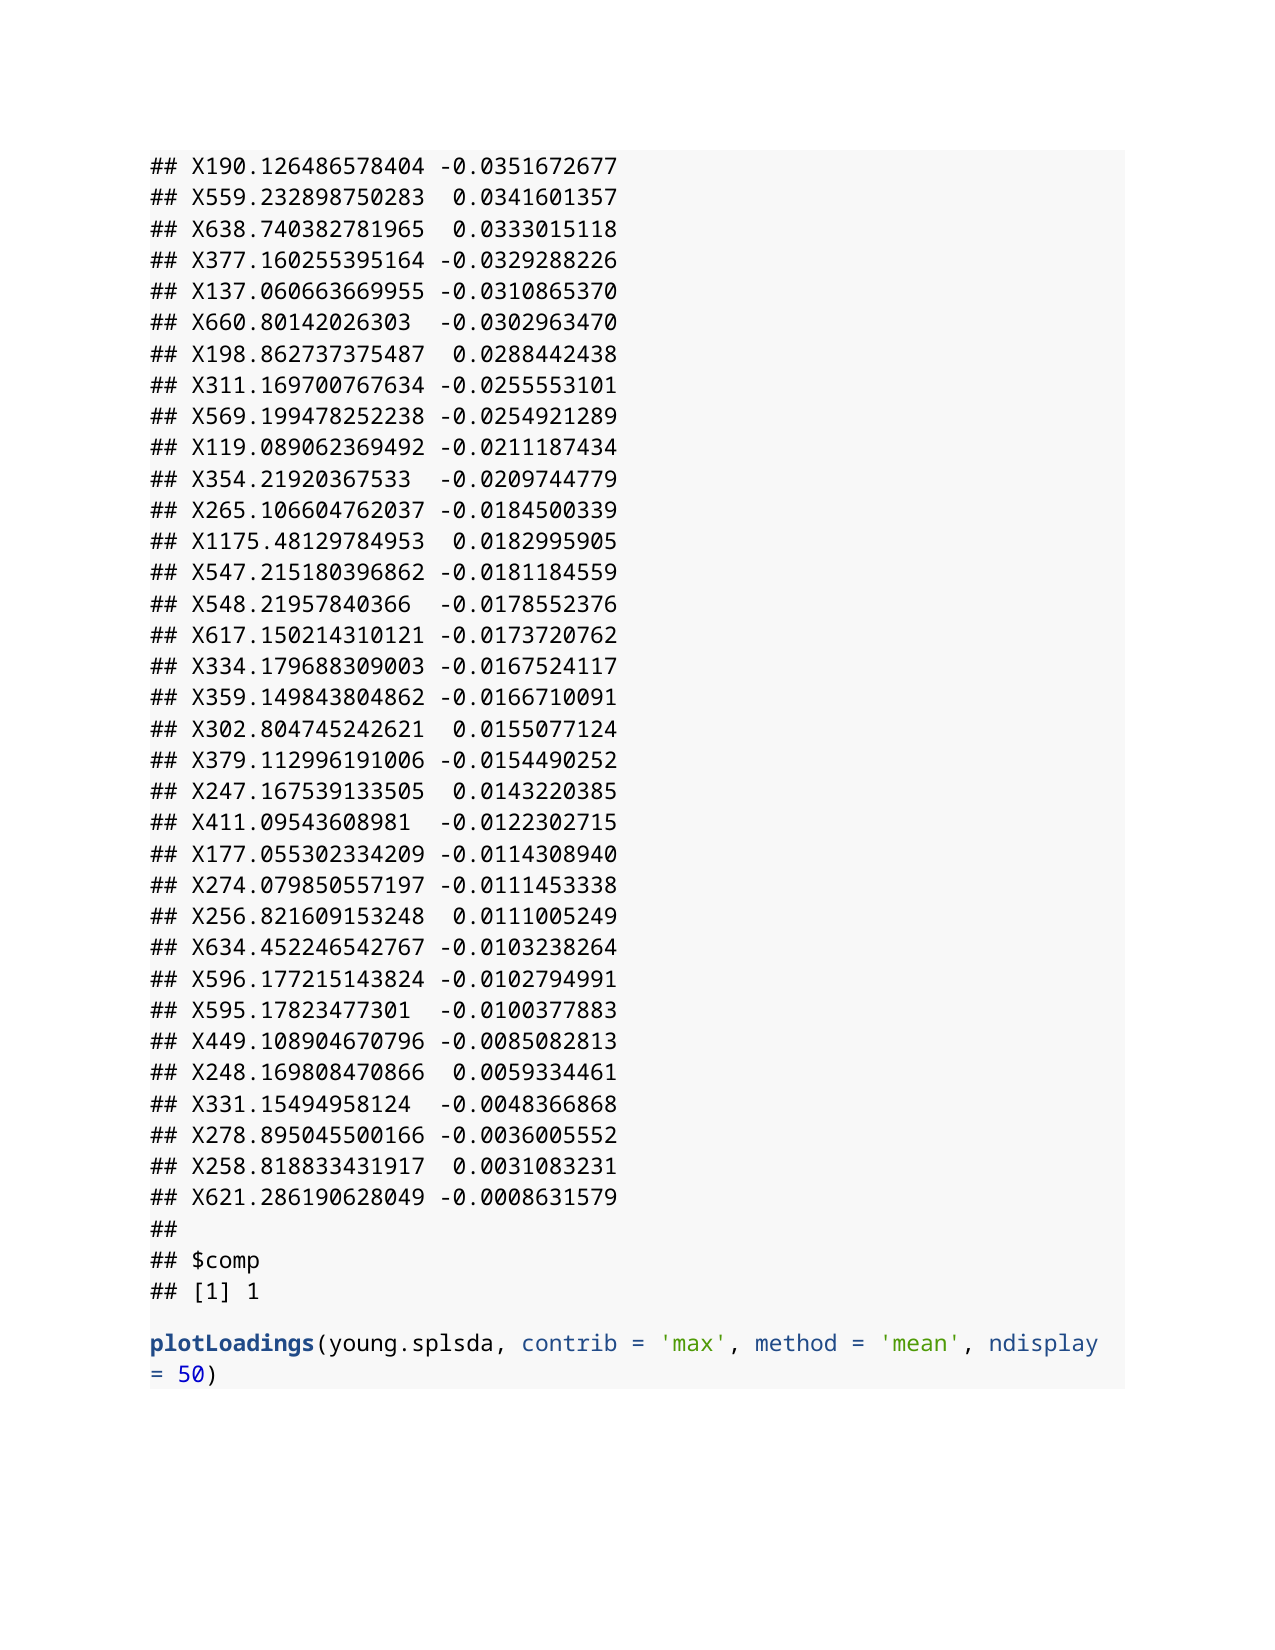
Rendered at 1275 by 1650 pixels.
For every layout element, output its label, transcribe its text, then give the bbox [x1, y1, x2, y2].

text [150, 150, 1125, 1306]
text plotLoadings(young.splsda, contrib = 'max', method = 'mean', ndisplay = 50) [219, 1327, 1125, 1389]
